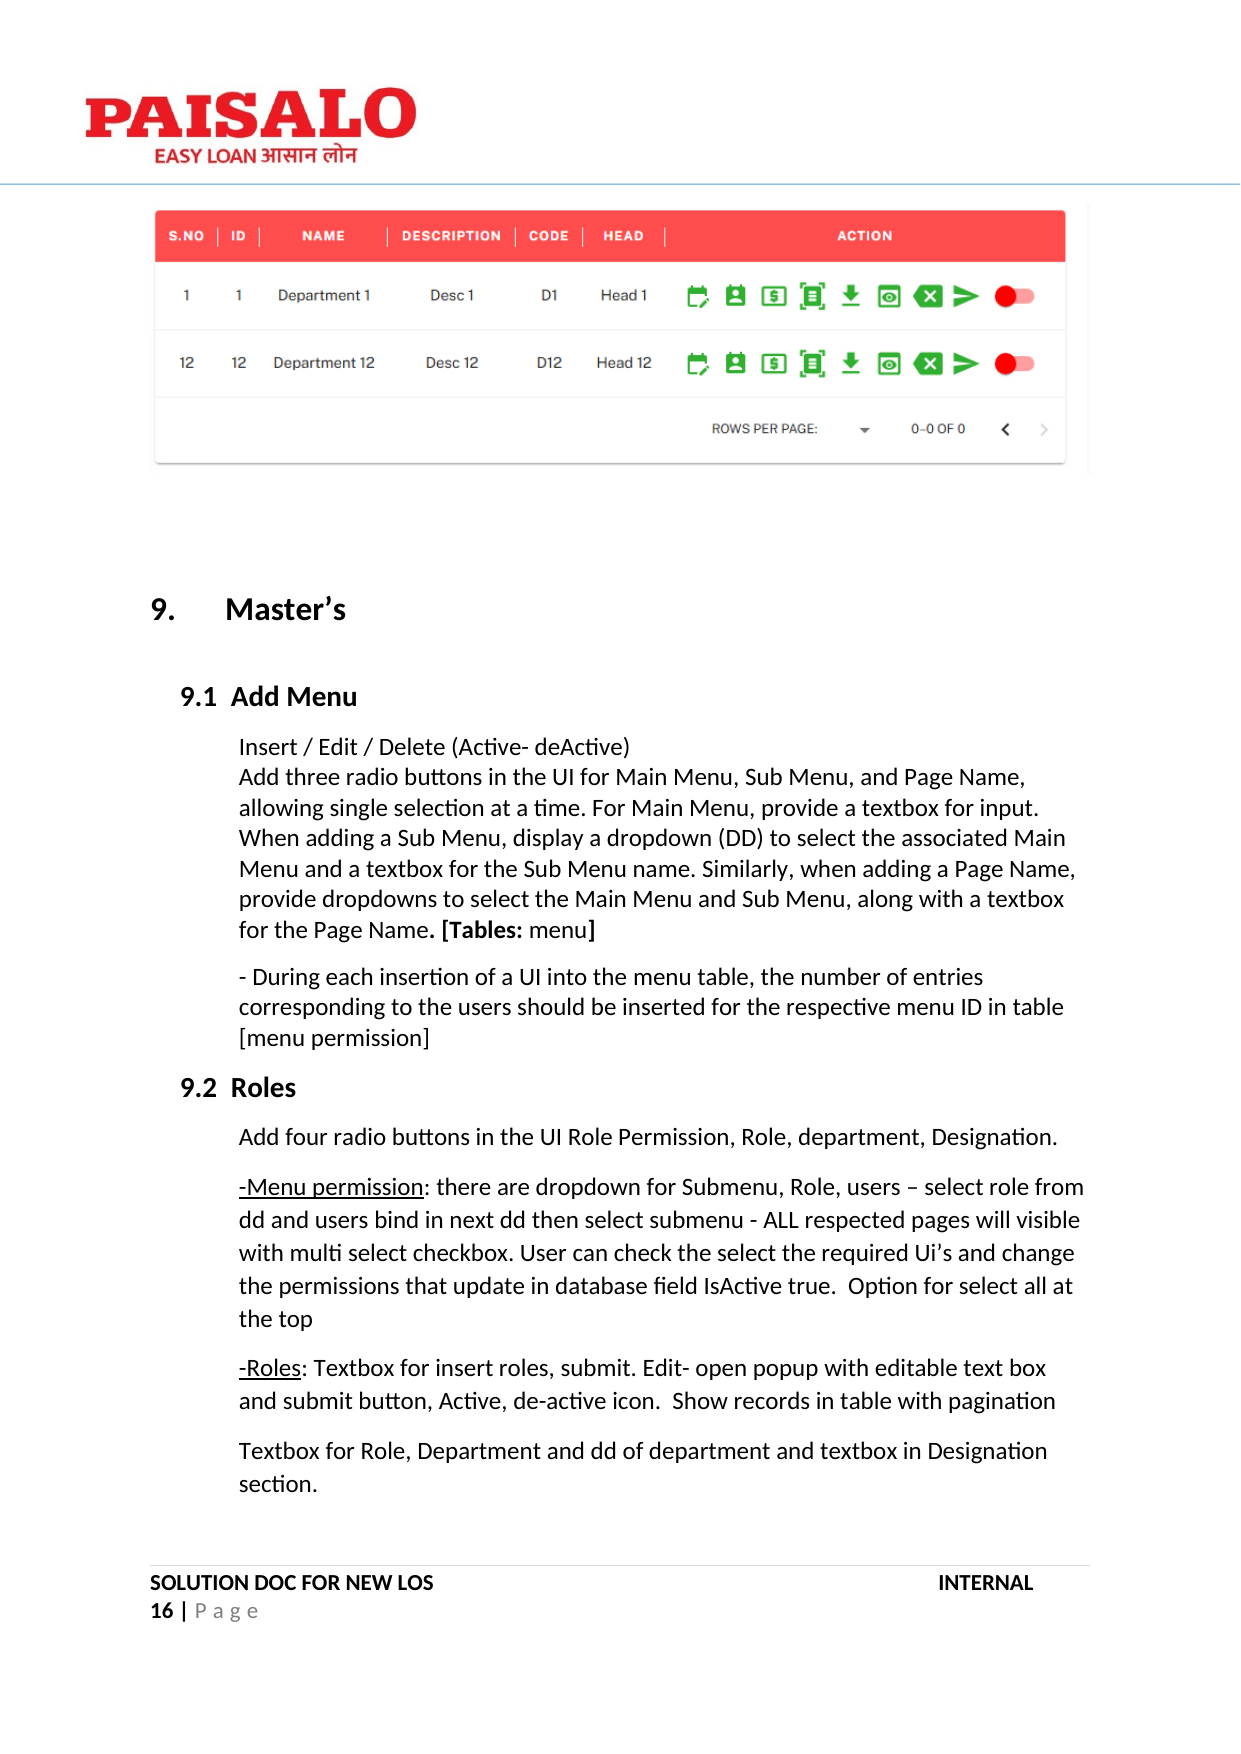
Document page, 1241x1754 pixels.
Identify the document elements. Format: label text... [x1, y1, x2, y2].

subtitle Master’s [150, 588, 1090, 628]
text - During each insertion of a UI into the menu table, the number of entries corresponding to the users should be inserted for the respective menu ID in table [menu permission] [239, 961, 1090, 1053]
list Roles [179, 1069, 1090, 1105]
text Textbox for Role, Department and dd of department and textbox in Designation section. [239, 1435, 1090, 1498]
text -Roles: Textbox for insert roles, submit. Edit- open popup with editable text box and submit button, Active, de-active icon. Show records in table with pagination [239, 1352, 1090, 1416]
picture [150, 204, 1091, 474]
text -Menu permission: there are dropdown for Submenu, Role, users – select role from dd and users bind in next dd then select submenu - all respected pages will visible with multi select checkbox. User can check the select the required Ui’s and change the permissions that update in database field IsActive true. Option for select all at the top [239, 1171, 1090, 1333]
list Add Menu [179, 678, 1090, 714]
text Insert / Edit / Delete (Active- deActive) Add three radio buttons in the UI for Main Menu, Sub Menu, and Page Name, allowing single selection at a time. For Main Menu, provide a textbox for input. When adding a Sub Menu, display a dropdown (DD) to select the associated Main Menu and a textbox for the Sub Menu name. Similarly, when adding a Page Name, provide dropdowns to select the Main Menu and Sub Menu, along with a textbox for the Page Name. [Tables: menu] [239, 731, 1090, 944]
picture [82, 73, 420, 177]
text Add four radio buttons in the UI Role Permission, Role, department, Designation. [239, 1122, 1090, 1152]
